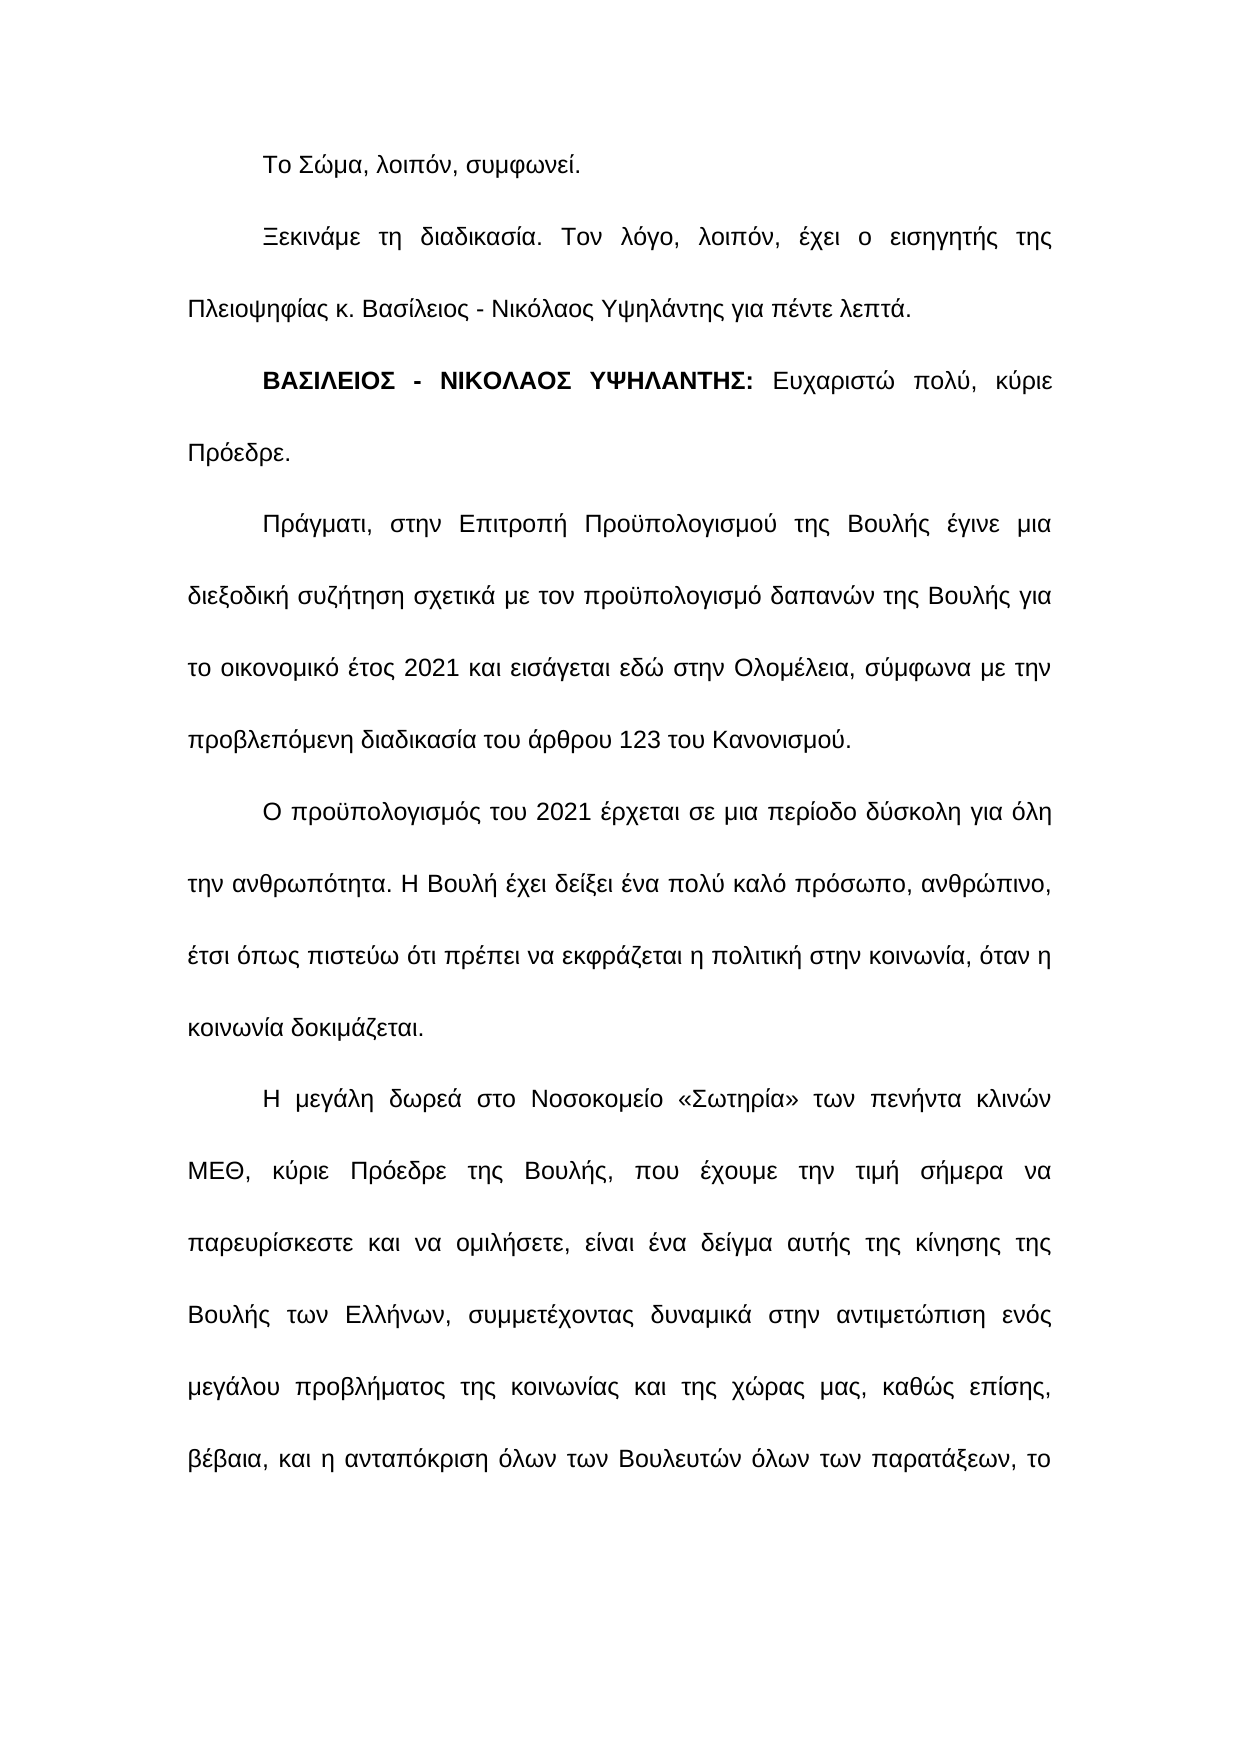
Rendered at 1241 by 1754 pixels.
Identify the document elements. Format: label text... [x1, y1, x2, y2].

text Ο προϋπολογισμός του 2021 έρχεται σε μια περίοδο δύσκολη για όλη την ανθρωπότητα. Η Βουλή έχει δείξει ένα πολύ καλό πρόσωπο, ανθρώπινο, έτσι όπως πιστεύω ότι πρέπει να εκφράζεται η πολιτική στην κοινωνία, όταν η κοινωνία δοκιμάζεται. [187, 797, 1053, 1041]
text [187, 1084, 1053, 1472]
text Πράγματι, στην Επιτροπή Προϋπολογισμού της Βουλής έγινε μια διεξοδική συζήτηση σχετικά με τον προϋπολογισμό δαπανών της Βουλής για το οικονομικό έτος 2021 και εισάγεται εδώ στην Ολομέλεια, σύμφωνα με την προβλεπόμενη διαδικασία του άρθρου 123 του Κανονισμού. [187, 509, 1053, 754]
text Το Σώμα, λοιπόν, συμφωνεί. [187, 150, 1053, 179]
text Ξεκινάμε τη διαδικασία. Τον λόγο, λοιπόν, έχει ο εισηγητής της Πλειοψηφίας κ. Βασίλειος - Νικόλαος Υψηλάντης για πέντε λεπτά. [187, 222, 1053, 322]
text ΒΑΣΙΛΕΙΟΣ - ΝΙΚΟΛΑΟΣ ΥΨΗΛΑΝΤΗΣ: Ευχαριστώ πολύ, κύριε Πρόεδρε. [187, 366, 1053, 466]
